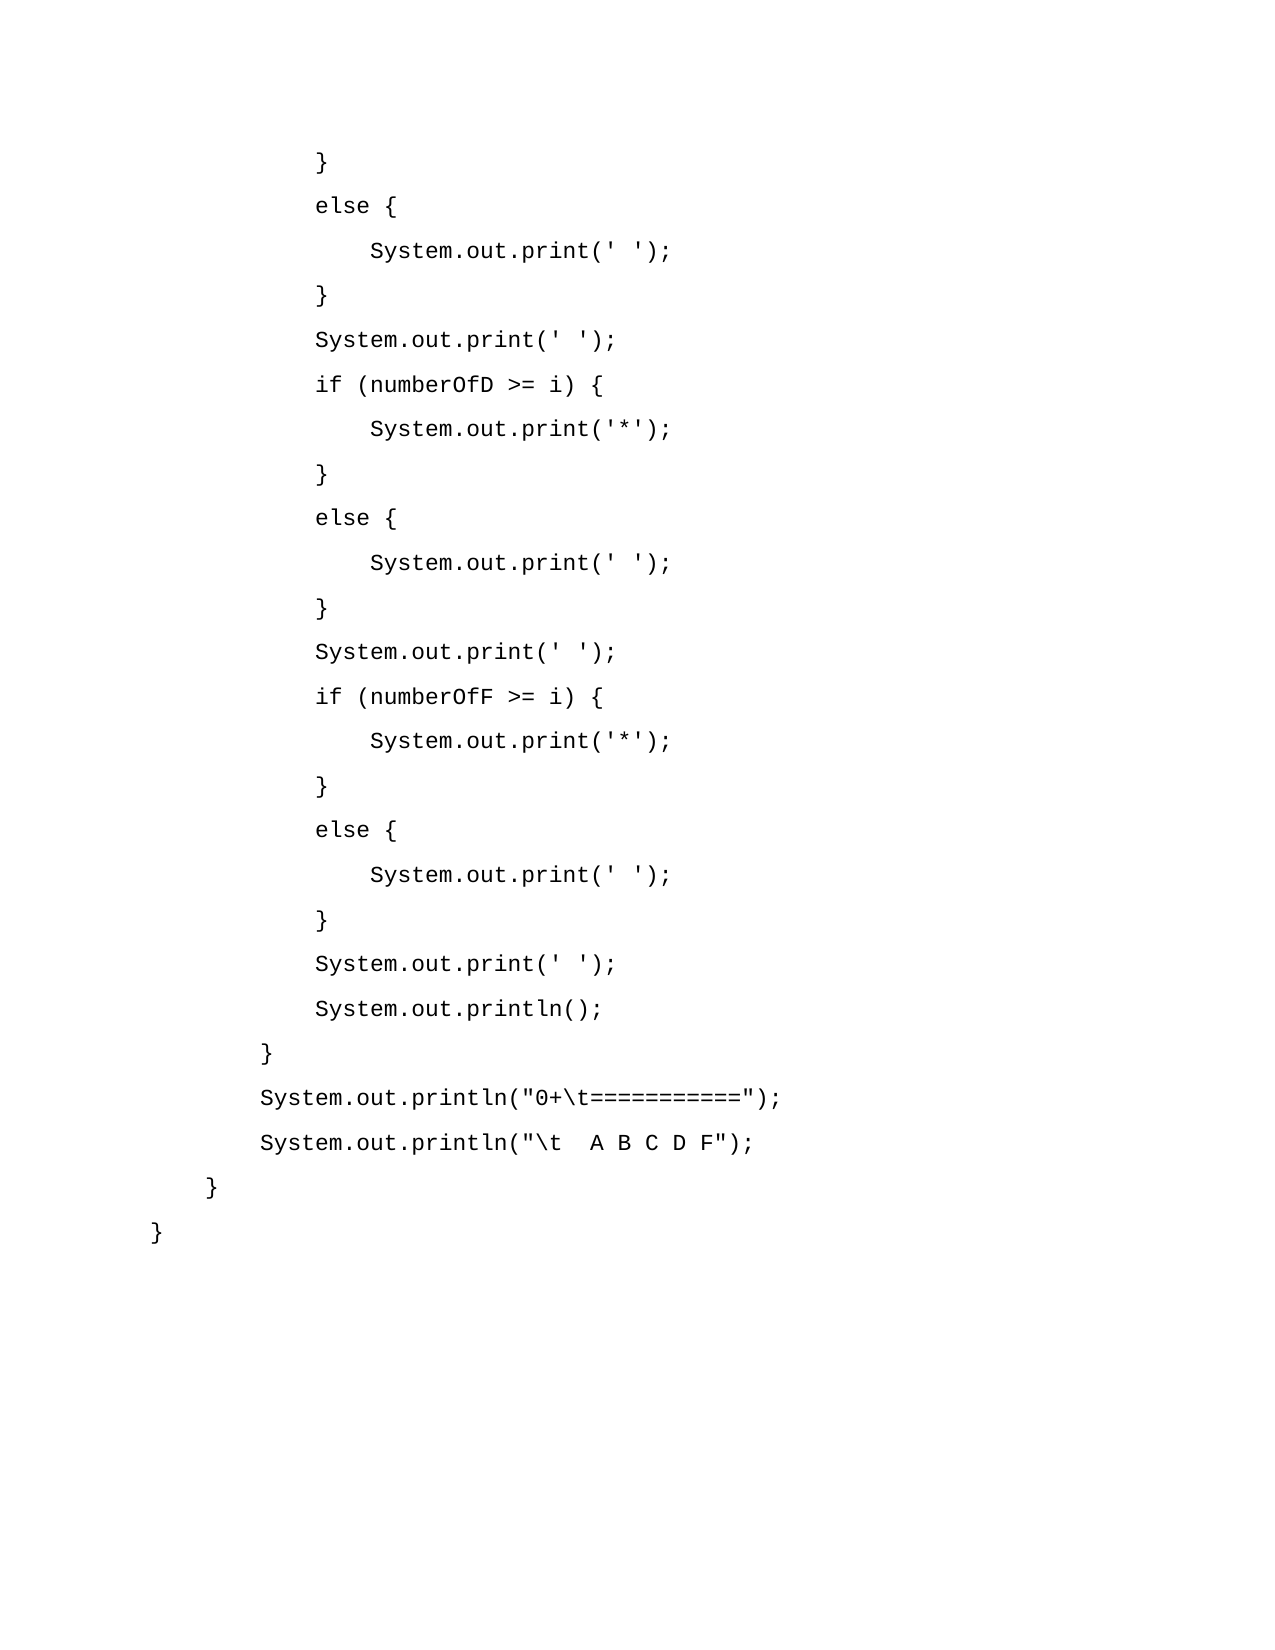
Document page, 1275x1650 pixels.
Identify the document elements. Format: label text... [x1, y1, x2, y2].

text System.out.print('*'); [150, 729, 1125, 756]
text } [150, 908, 1125, 934]
text else { [150, 819, 1125, 845]
text System.out.print(' '); [150, 328, 1125, 354]
text } [150, 462, 1125, 488]
text else { [150, 507, 1125, 533]
text System.out.print(' '); [150, 952, 1125, 978]
text } [150, 284, 1125, 310]
text } [150, 150, 1125, 176]
text } [150, 1042, 1125, 1068]
text System.out.println("0+\t==========="); [150, 1086, 1125, 1112]
text } [150, 774, 1125, 800]
text System.out.println(); [150, 997, 1125, 1023]
text System.out.print(' '); [150, 239, 1125, 265]
text System.out.print('*'); [150, 417, 1125, 443]
text System.out.print(' '); [150, 640, 1125, 666]
text } [150, 596, 1125, 622]
text if (numberOfD >= i) { [150, 373, 1125, 399]
text } [150, 1220, 1125, 1246]
text } [150, 1175, 1125, 1201]
text System.out.print(' '); [150, 551, 1125, 577]
text System.out.println("\t A B C D F"); [150, 1131, 1125, 1157]
text if (numberOfF >= i) { [150, 685, 1125, 711]
text System.out.print(' '); [150, 863, 1125, 889]
text else { [150, 194, 1125, 221]
